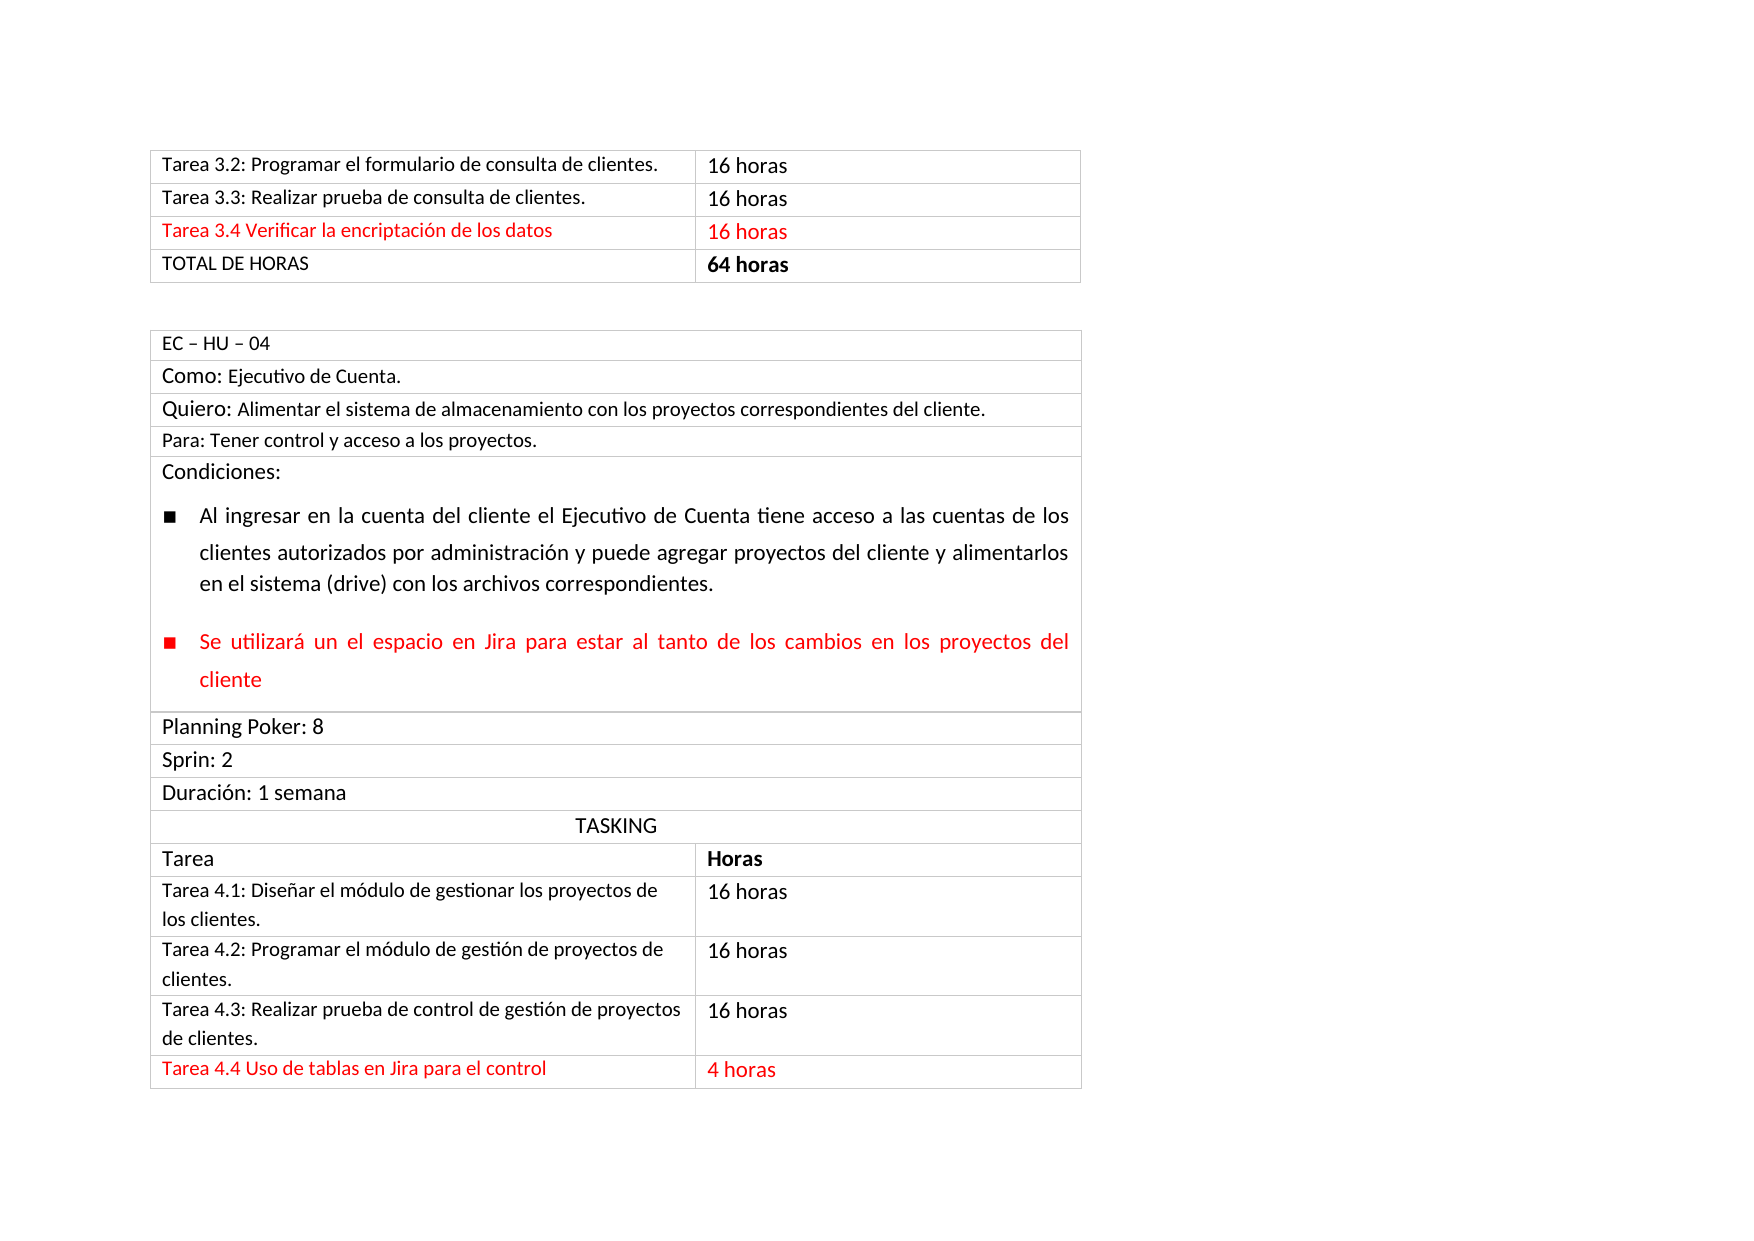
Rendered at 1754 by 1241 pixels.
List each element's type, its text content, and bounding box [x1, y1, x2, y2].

table_cell Tarea 3.3: Realizar prueba de consulta de clientes. [151, 184, 695, 216]
table_cell Tarea 4.3: Realizar prueba de control de gestión de proyectos de clientes. [151, 996, 695, 1054]
table_cell Quiero: Alimentar el sistema de almacenamiento con los proyectos correspondientes del cliente. [151, 394, 1081, 426]
table_cell Planning Poker: 8 [151, 713, 1081, 744]
table_cell Tarea 3.4 Verificar la encriptación de los datos [151, 217, 695, 249]
table_cell 64 horas [696, 250, 1080, 282]
table_cell Tarea 4.2: Programar el módulo de gestión de proyectos de clientes. [151, 937, 695, 995]
table_cell 16 horas [696, 877, 1081, 936]
table_cell Para: Tener control y acceso a los proyectos. [151, 427, 1081, 456]
table_cell 4 horas [696, 1056, 1081, 1087]
table_cell 16 horas [696, 151, 1080, 183]
table_cell 16 horas [696, 937, 1081, 995]
table_cell Como: Ejecutivo de Cuenta. [151, 361, 1081, 393]
table_cell 16 horas [696, 996, 1081, 1054]
table_cell Duración: 1 semana [151, 778, 1081, 810]
table_cell Tarea 4.4 Uso de tablas en Jira para el control [151, 1056, 695, 1087]
table_header EC – HU – 04 [151, 331, 1081, 360]
table_cell TOTAL DE HORAS [151, 250, 695, 282]
table_cell Tarea 3.2: Programar el formulario de consulta de clientes. [151, 151, 695, 183]
table_cell Condiciones: Al ingresar en la cuenta del cliente el Ejecutivo de Cuenta tiene acceso a las cuentas de los clientes autorizados por administración y puede agregar proyectos del cliente y alimentarlos en el sistema (drive) con los archivos correspondientes. Se utilizará un el espacio en Jira para estar al tanto de los cambios en los proyectos del cliente [151, 457, 1081, 711]
table_cell 16 horas [696, 184, 1080, 216]
table_cell Horas [696, 844, 1081, 876]
table_cell Tarea 4.1: Diseñar el módulo de gestionar los proyectos de los clientes. [151, 877, 695, 936]
table_cell Sprin: 2 [151, 745, 1081, 777]
table_cell Tarea [151, 844, 695, 876]
table_cell 16 horas [696, 217, 1080, 249]
table_cell TASKING [151, 811, 1081, 843]
